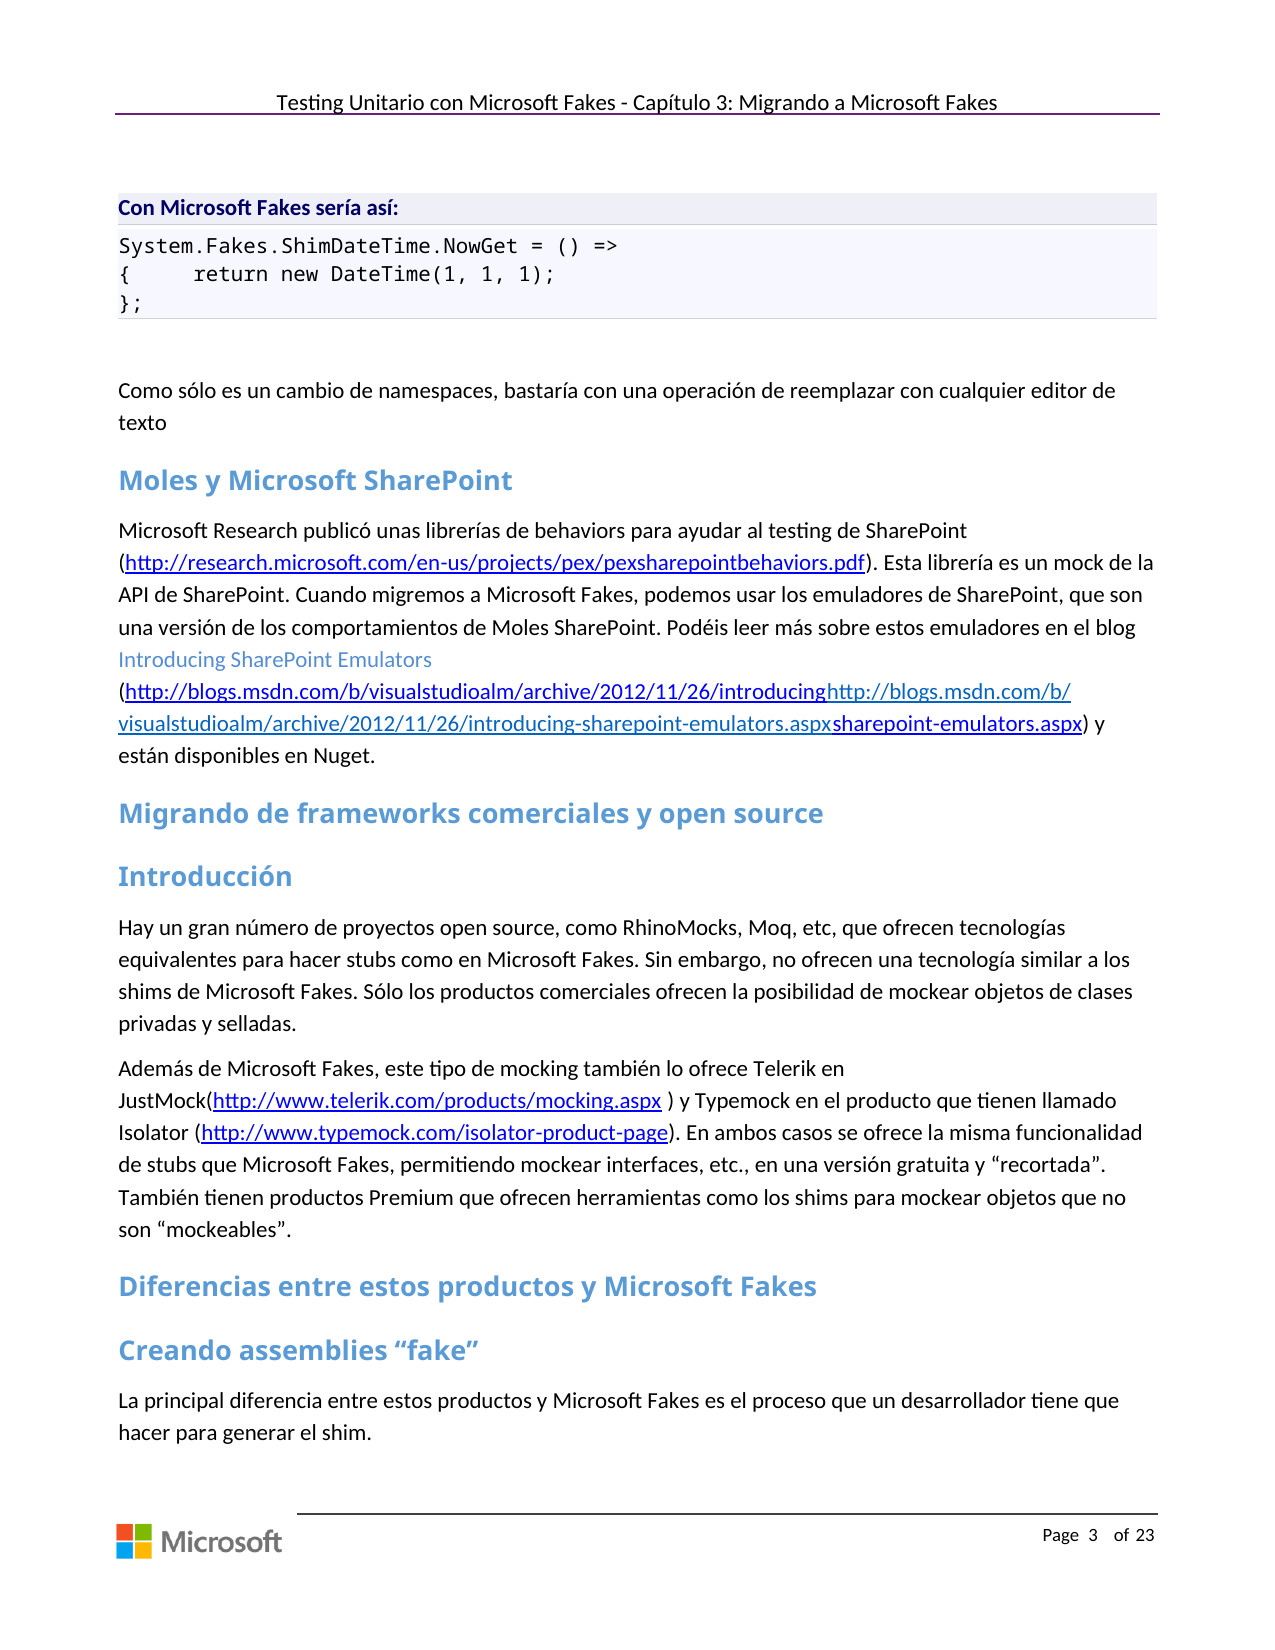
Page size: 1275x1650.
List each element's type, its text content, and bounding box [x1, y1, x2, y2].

subtitle Diferencias entre estos productos y Microsoft Fakes [118, 1268, 1157, 1305]
text Con Microsoft Fakes sería así: [118, 193, 1157, 224]
subtitle Creando assemblies “fake” [118, 1331, 1157, 1368]
subtitle Migrando de frameworks comerciales y open source [118, 794, 1157, 831]
text System.Fakes.ShimDateTime.NowGet = () => [118, 229, 1157, 259]
text Hay un gran número de proyectos open source, como RhinoMocks, Moq, etc, que ofrecen tecnologías equivalentes para hacer stubs como en Microsoft Fakes. Sin embargo, no ofrecen una tecnología similar a los shims de Microsoft Fakes. Sólo los productos comerciales ofrecen la posibilidad de mockear objetos de clases privadas y selladas. [118, 913, 1157, 1037]
subtitle Moles y Microsoft SharePoint [118, 461, 1157, 498]
text Como sólo es un cambio de namespaces, bastaría con una operación de reemplazar con cualquier editor de texto [118, 376, 1157, 436]
text Microsoft Research publicó unas librerías de behaviors para ayudar al testing de SharePoint (http://research.microsoft.com/en-us/projects/pex/pexsharepointbehaviors.pdf). Esta librería es un mock de la API de SharePoint. Cuando migremos a Microsoft Fakes, podemos usar los emuladores de SharePoint, que son una versión de los comportamientos de Moles SharePoint. Podéis leer más sobre estos emuladores en el blog Introducing SharePoint Emulators (http://blogs.msdn.com/b/visualstudioalm/archive/2012/11/26/introducinghttp://blogs.msdn.com/b/visualstudioalm/archive/2012/11/26/introducing-sharepoint-emulators.aspxsharepoint-emulators.aspx) y están disponibles en Nuget. [118, 516, 1157, 769]
text La principal diferencia entre estos productos y Microsoft Fakes es el proceso que un desarrollador tiene que hacer para generar el shim. [118, 1386, 1157, 1446]
text Además de Microsoft Fakes, este tipo de mocking también lo ofrece Telerik en JustMock(http://www.telerik.com/products/mocking.aspx ) y Typemock en el producto que tienen llamado Isolator (http://www.typemock.com/isolator-product-page). En ambos casos se ofrece la misma funcionalidad de stubs que Microsoft Fakes, permitiendo mockear interfaces, etc., en una versión gratuita y “recortada”. También tienen productos Premium que ofrecen herramientas como los shims para mockear objetos que no son “mockeables”. [118, 1054, 1157, 1243]
text }; [118, 285, 1157, 318]
subtitle Introducción [118, 858, 1157, 894]
picture [93, 1503, 304, 1579]
text { return new DateTime(1, 1, 1); [118, 259, 1157, 285]
